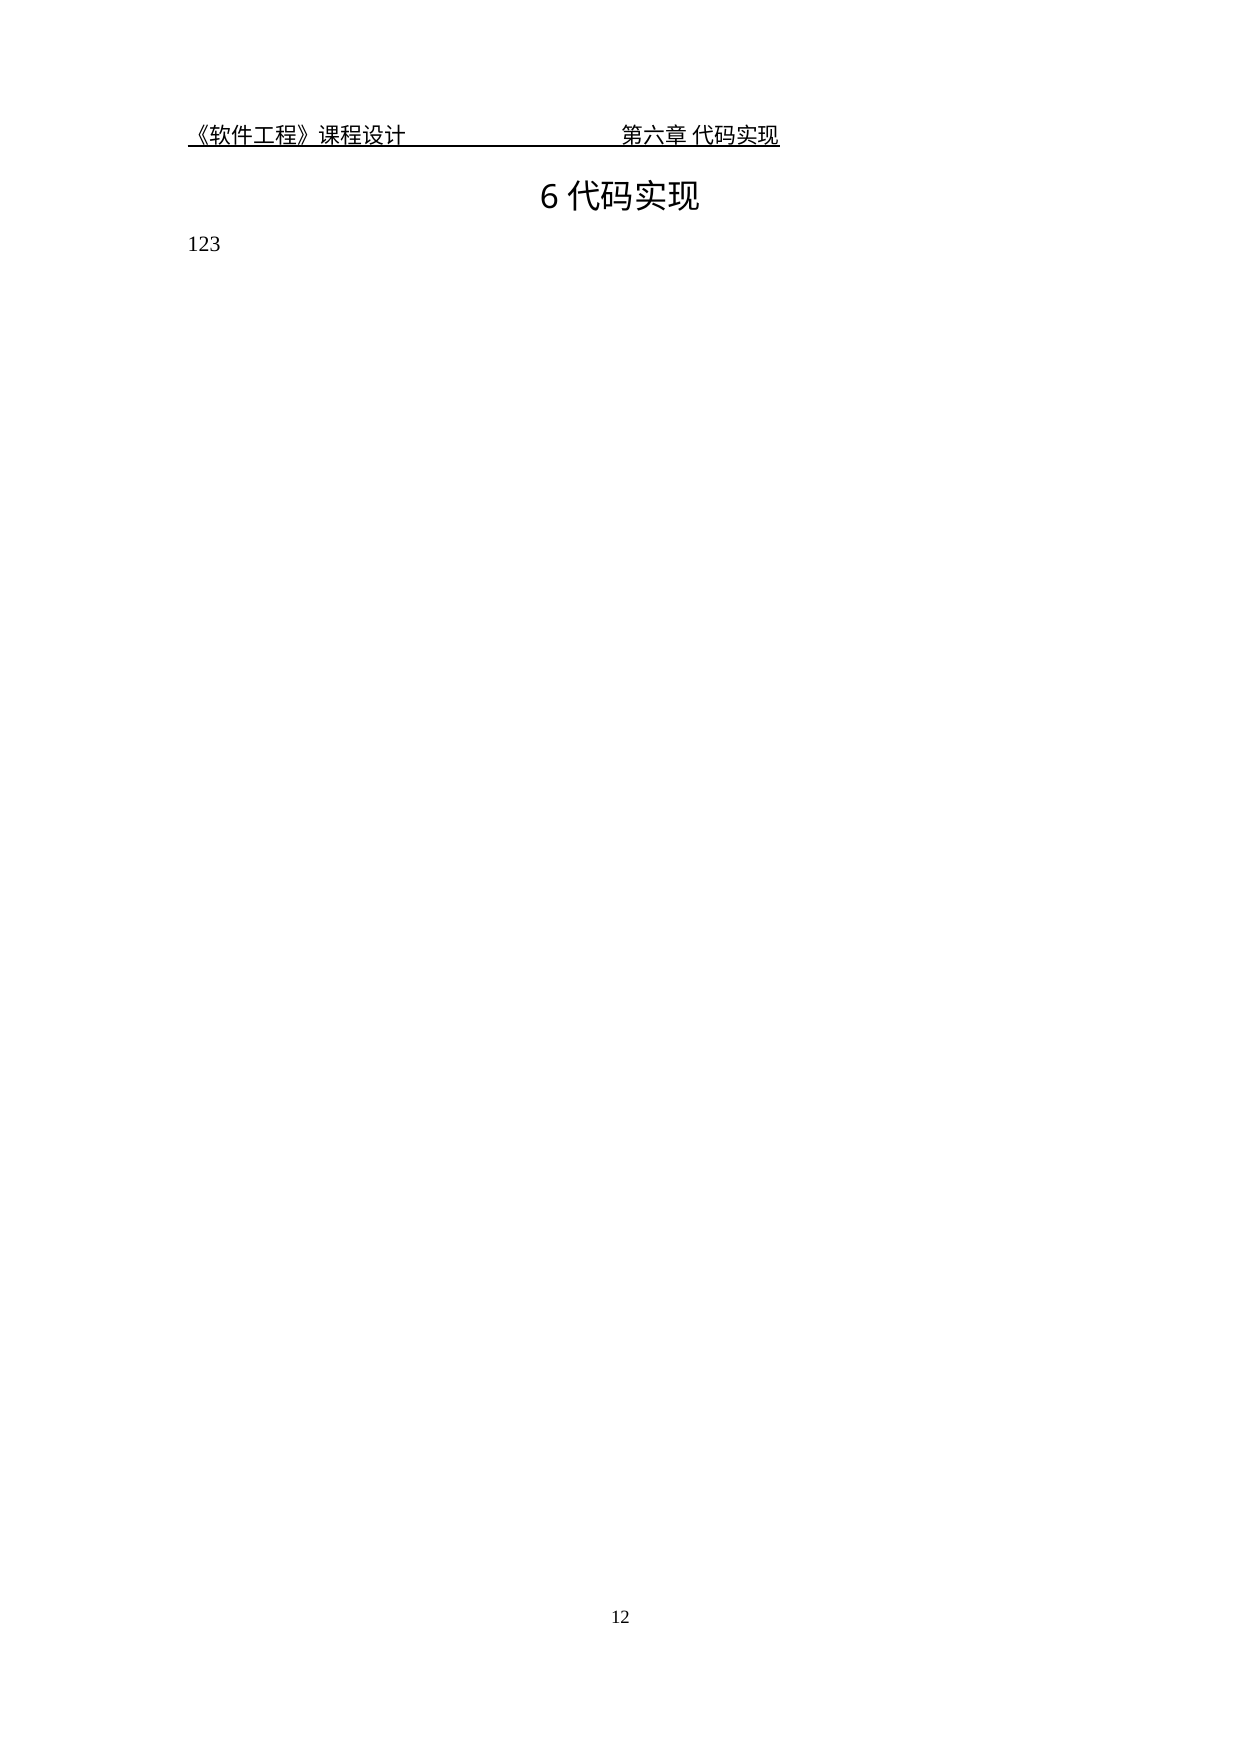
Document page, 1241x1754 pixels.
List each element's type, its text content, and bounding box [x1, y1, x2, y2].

subtitle 6 代码实现 [187, 162, 1053, 227]
text 123 [187, 227, 1053, 259]
